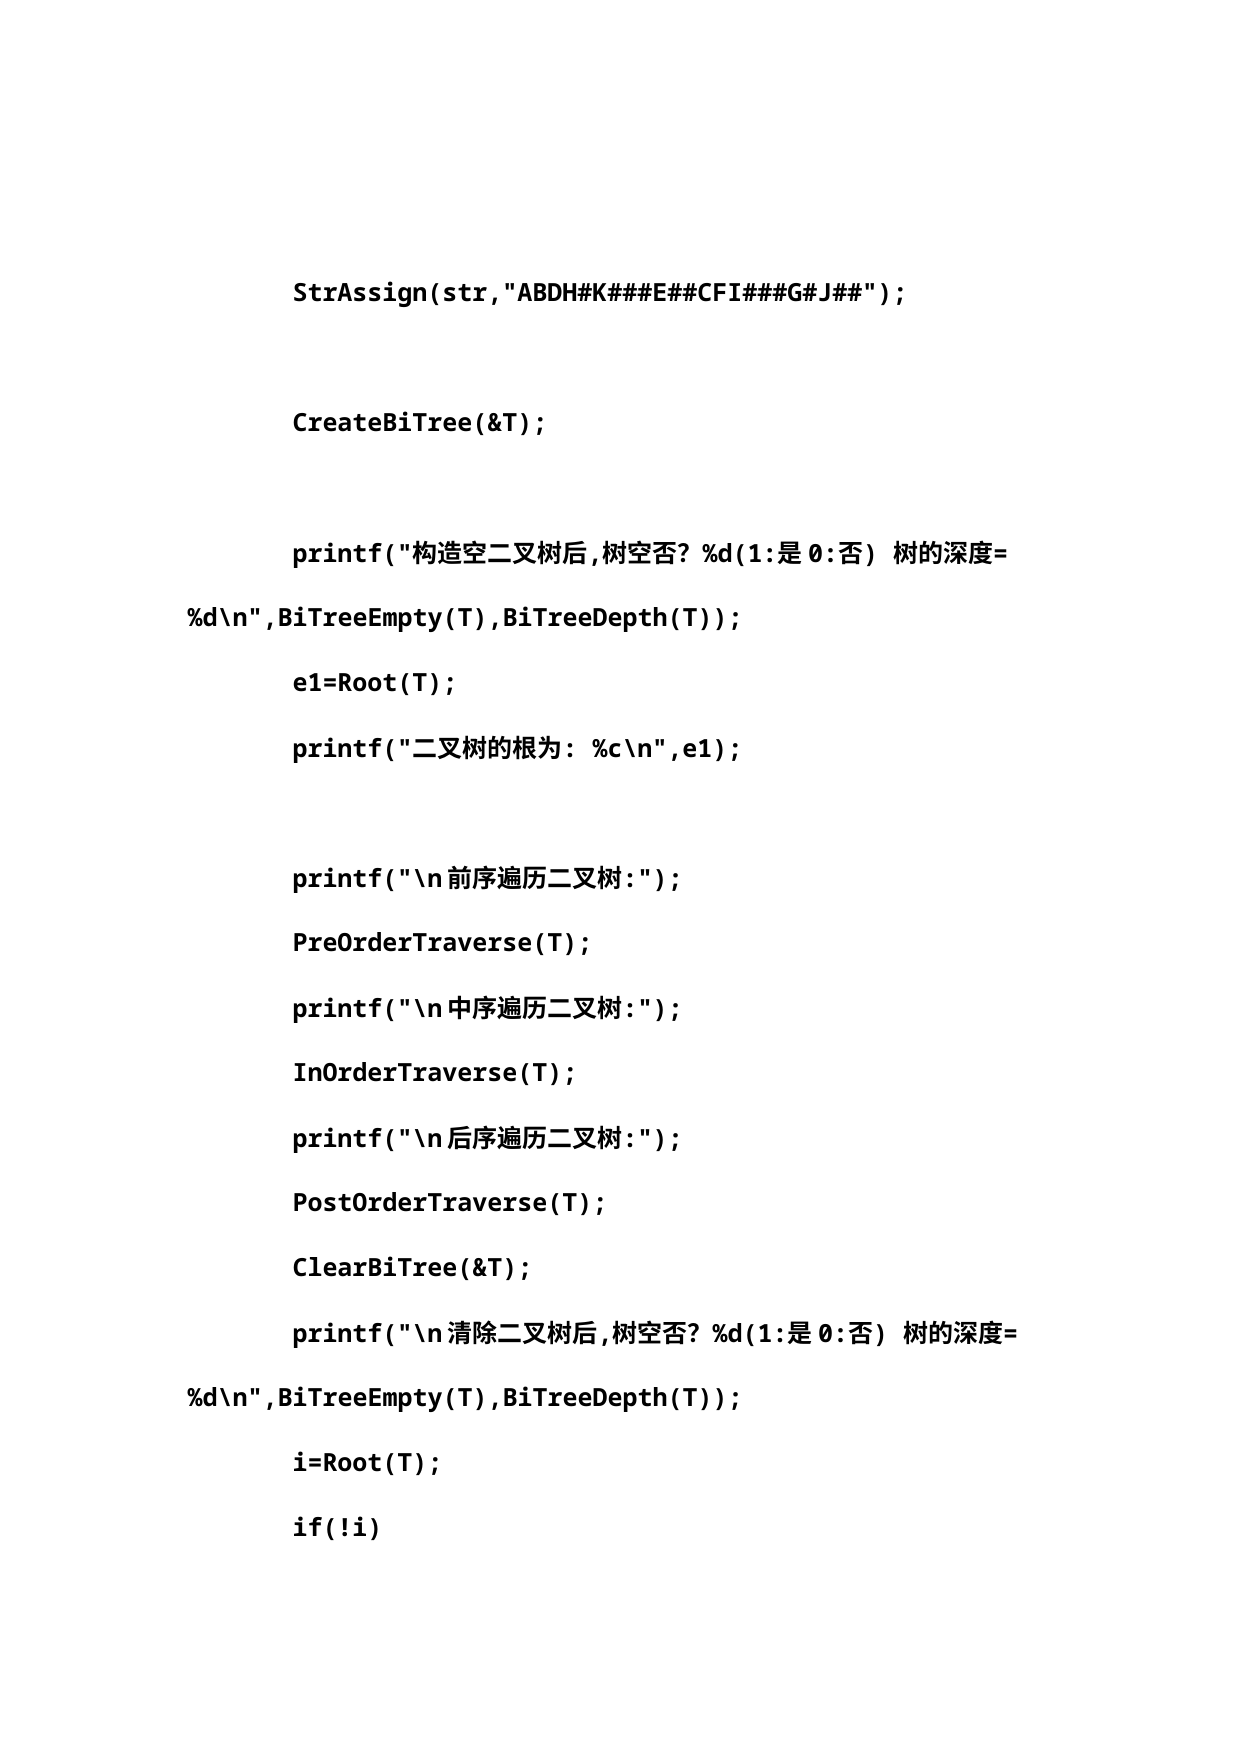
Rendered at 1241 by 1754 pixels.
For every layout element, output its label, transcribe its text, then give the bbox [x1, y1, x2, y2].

text printf("构造空二叉树后,树空否？%d(1:是 0:否) 树的深度=%d\n",BiTreeEmpty(T),BiTreeDepth(T)); [187, 519, 1053, 649]
text printf("\n中序遍历二叉树:"); [187, 974, 1053, 1039]
text InOrderTraverse(T); [187, 1039, 1053, 1104]
text if(!i) [187, 1494, 1053, 1559]
text StrAssign(str,"ABDH#K###E##CFI###G#J##"); [187, 259, 1053, 324]
text ClearBiTree(&T); [187, 1234, 1053, 1299]
text printf("\n清除二叉树后,树空否？%d(1:是 0:否) 树的深度=%d\n",BiTreeEmpty(T),BiTreeDepth(T)); [187, 1299, 1053, 1429]
text e1=Root(T); [187, 649, 1053, 714]
text CreateBiTree(&T); [187, 389, 1053, 454]
text PreOrderTraverse(T); [187, 909, 1053, 974]
text printf("二叉树的根为: %c\n",e1); [187, 714, 1053, 779]
text printf("\n前序遍历二叉树:"); [187, 844, 1053, 909]
text printf("\n后序遍历二叉树:"); [187, 1104, 1053, 1169]
text PostOrderTraverse(T); [187, 1169, 1053, 1234]
text i=Root(T); [187, 1429, 1053, 1494]
